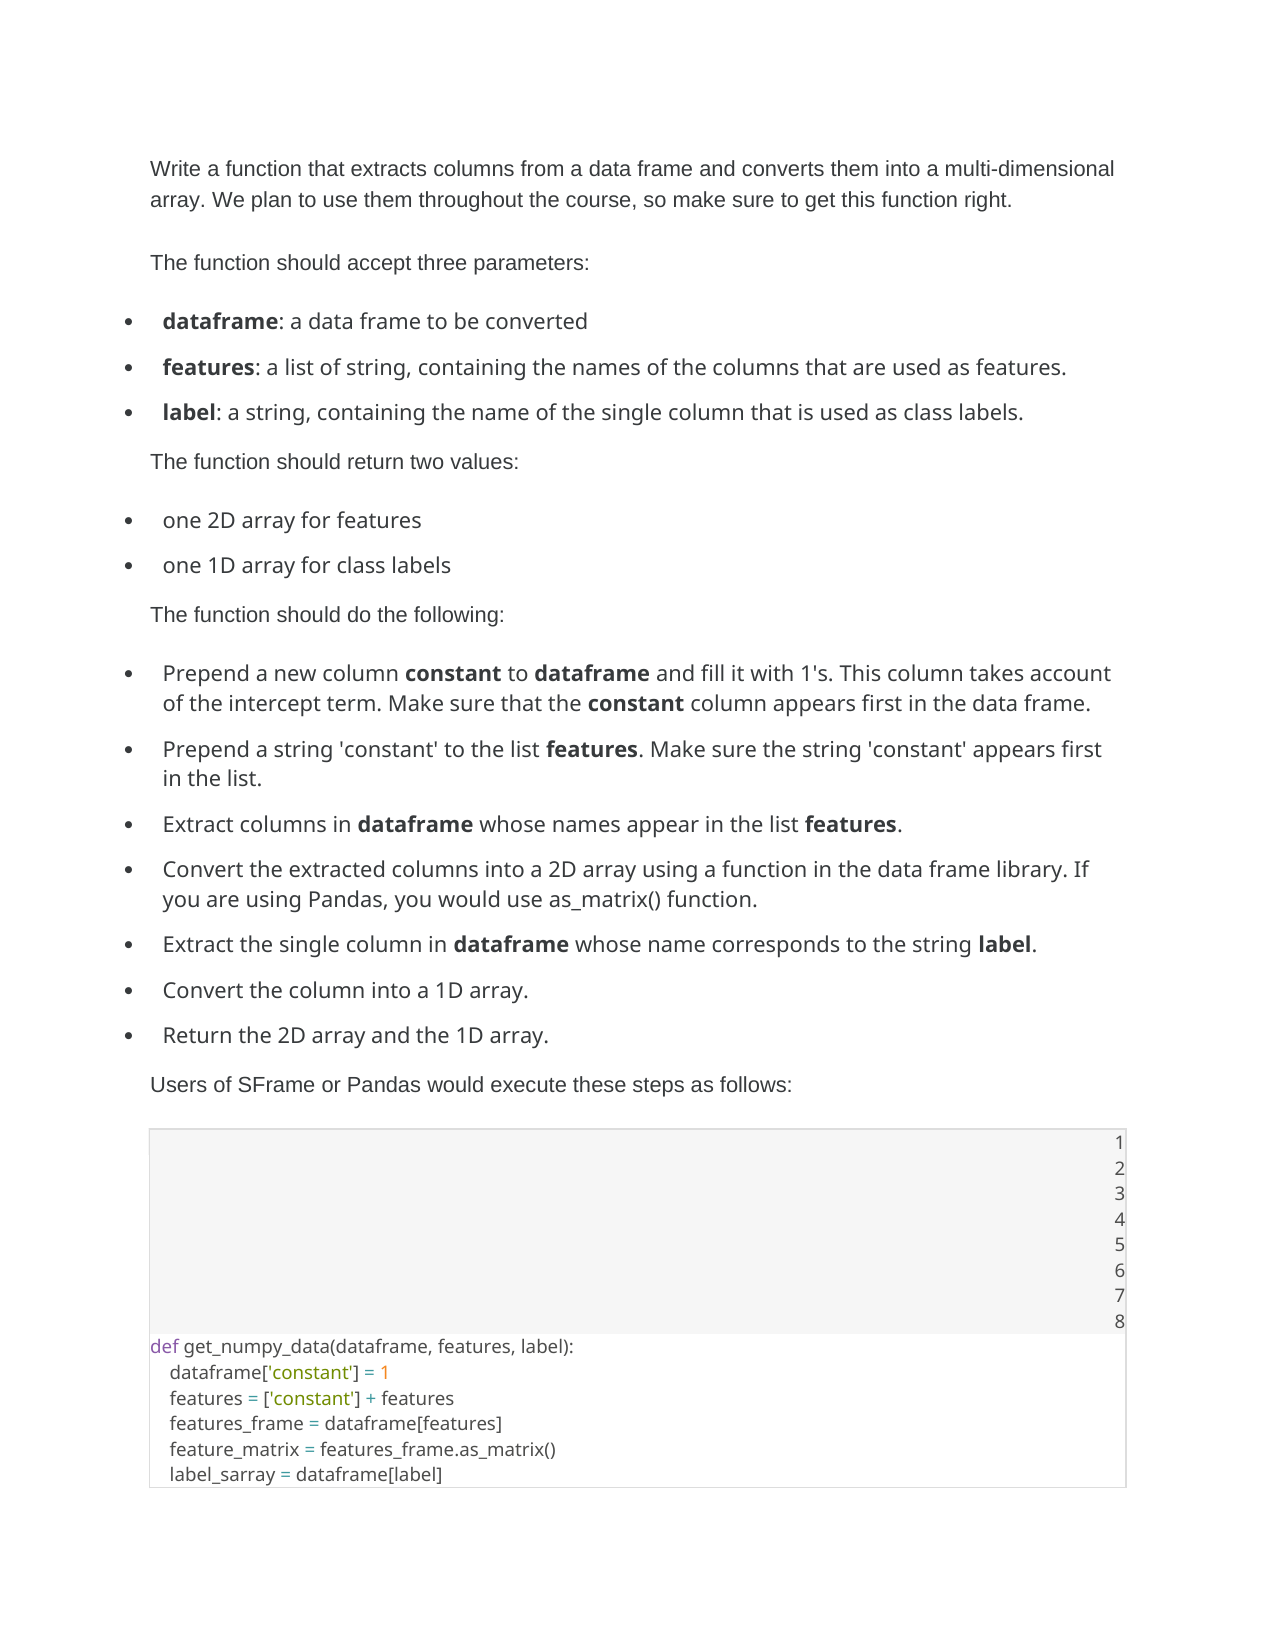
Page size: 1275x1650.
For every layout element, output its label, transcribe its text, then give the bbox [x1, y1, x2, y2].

text features_frame = dataframe[features] [150, 1410, 1125, 1436]
text Write a function that extracts columns from a data frame and converts them into a multi-dimensional array. We plan to use them throughout the course, so make sure to get this function right. [150, 150, 1125, 212]
text 5 [150, 1232, 1125, 1257]
text 3 [150, 1181, 1125, 1206]
list Prepend a string 'constant' to the list features. Make sure the string 'constant' appears first in the list. [125, 733, 1125, 793]
list dataframe: a data frame to be converted [125, 306, 1125, 336]
list Prepend a new column constant to dataframe and fill it with 1's. This column takes account of the intercept term. Make sure that the constant column appears first in the data frame. [125, 658, 1125, 718]
text 1 [150, 1130, 1125, 1155]
text The function should accept three parameters: [150, 244, 1125, 275]
text 2 [150, 1155, 1125, 1181]
text Users of SFrame or Pandas would execute these steps as follows: [150, 1066, 1125, 1097]
text label_sarray = dataframe[label] [150, 1460, 1125, 1487]
list Convert the column into a 1D array. [125, 975, 1125, 1004]
text 8 [150, 1308, 1125, 1334]
text 6 [150, 1257, 1125, 1283]
text dataframe['constant'] = 1 [150, 1359, 1125, 1385]
text The function should return two values: [150, 442, 1125, 474]
list one 2D array for features [125, 505, 1125, 535]
list features: a list of string, containing the names of the columns that are used as features. [125, 352, 1125, 381]
list Convert the extracted columns into a 2D array using a function in the data frame library. If you are using Pandas, you would use as_matrix() function. [125, 854, 1125, 914]
text The function should do the following: [150, 596, 1125, 627]
list Extract the single column in dataframe whose name corresponds to the string label. [125, 929, 1125, 959]
list one 1D array for class labels [125, 550, 1125, 580]
text def get_numpy_data(dataframe, features, label): [150, 1334, 1125, 1359]
text 4 [150, 1206, 1125, 1232]
list label: a string, containing the name of the single column that is used as class labels. [125, 397, 1125, 427]
list Extract columns in dataframe whose names appear in the list features. [125, 809, 1125, 838]
text feature_matrix = features_frame.as_matrix() [150, 1436, 1125, 1460]
text 7 [150, 1283, 1125, 1308]
list Return the 2D array and the 1D array. [125, 1020, 1125, 1050]
text features = ['constant'] + features [150, 1385, 1125, 1410]
